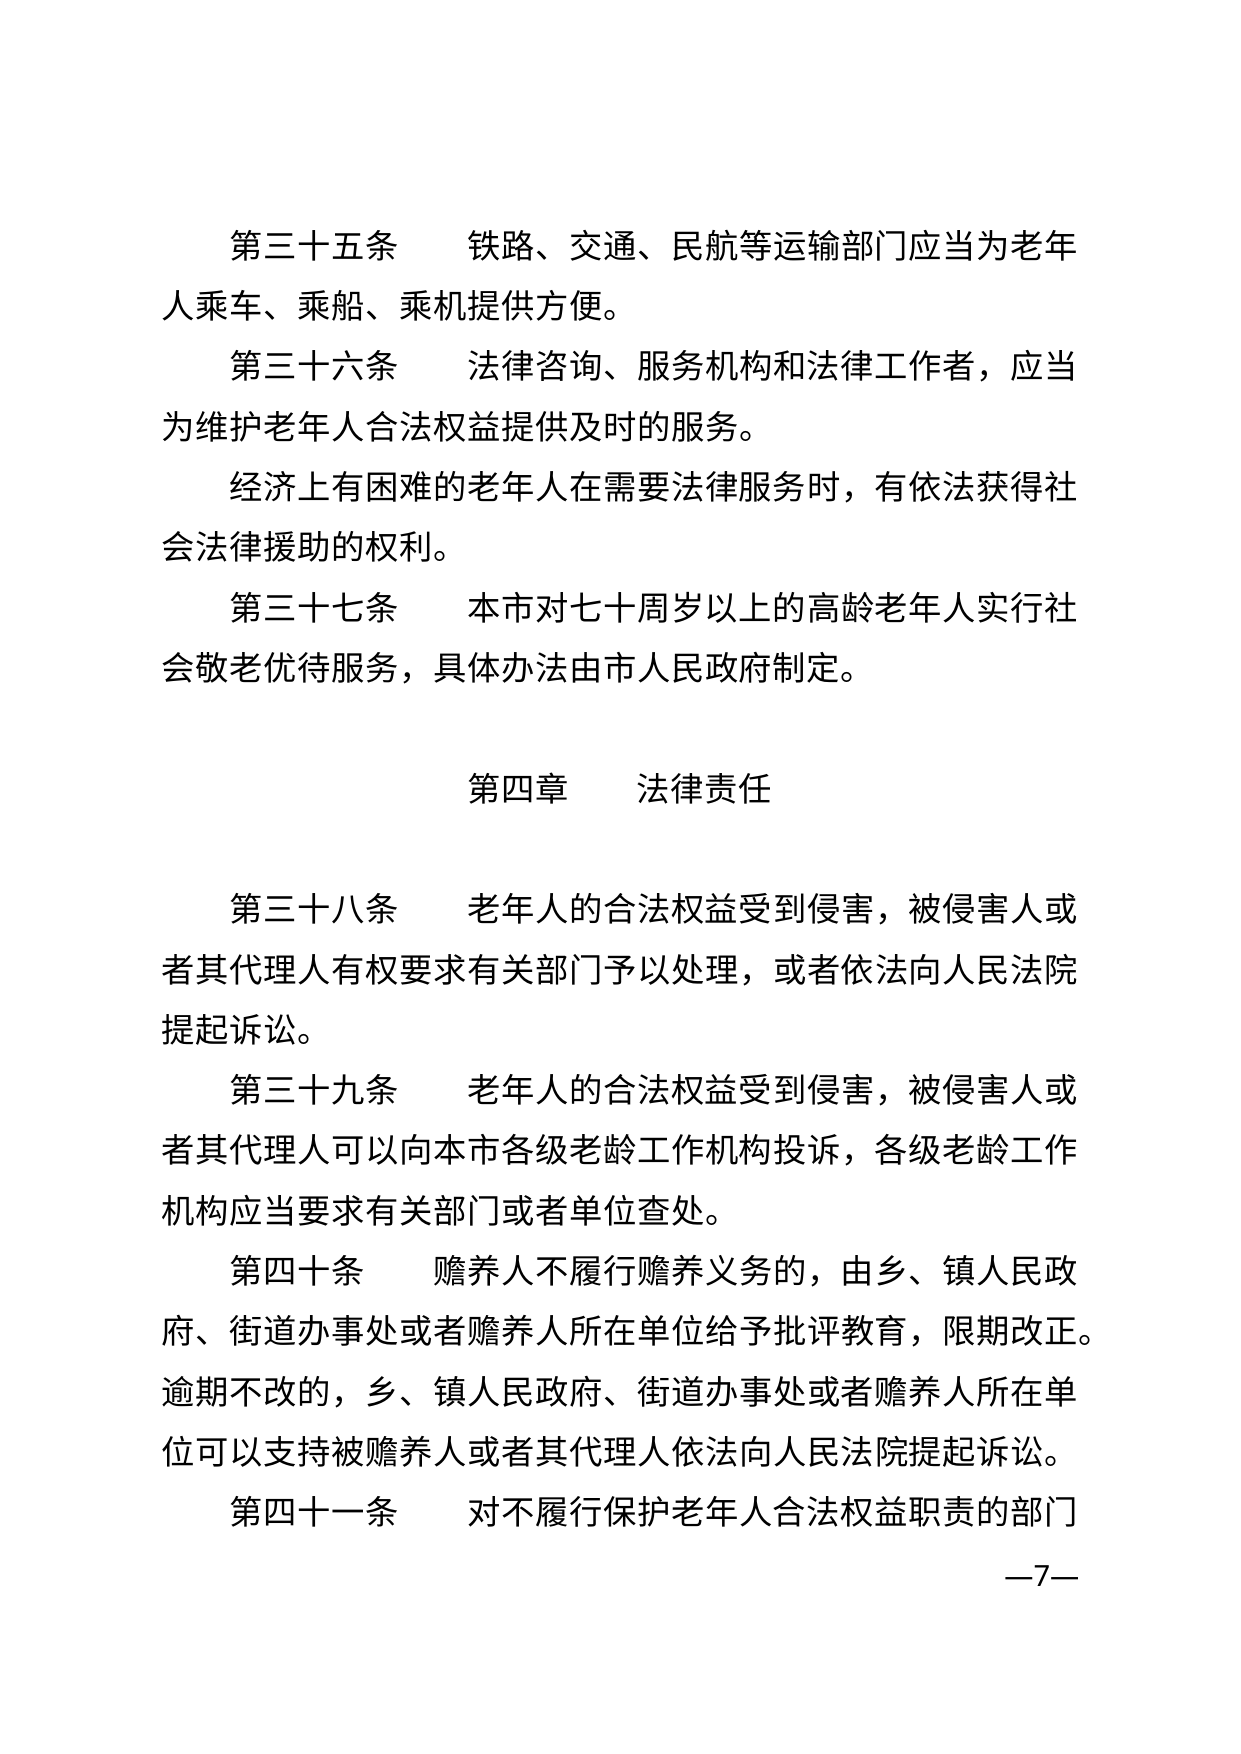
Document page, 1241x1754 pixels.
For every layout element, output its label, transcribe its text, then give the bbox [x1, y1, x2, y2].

text 第三十七条 本市对七十周岁以上的高龄老年人实行社会敬老优待服务，具体办法由市人民政府制定。 [162, 575, 1078, 696]
text 经济上有困难的老年人在需要法律服务时，有依法获得社会法律援助的权利。 [162, 455, 1078, 575]
text 第三十九条 老年人的合法权益受到侵害，被侵害人或者其代理人可以向本市各级老龄工作机构投诉，各级老龄工作机构应当要求有关部门或者单位查处。 [162, 1058, 1078, 1239]
text 第三十六条 法律咨询、服务机构和法律工作者，应当为维护老年人合法权益提供及时的服务。 [162, 334, 1078, 455]
text 第三十五条 铁路、交通、民航等运输部门应当为老年人乘车、乘船、乘机提供方便。 [162, 213, 1078, 334]
text 第四十条 赡养人不履行赡养义务的，由乡、镇人民政府、街道办事处或者赡养人所在单位给予批评教育，限期改正。逾期不改的，乡、镇人民政府、街道办事处或者赡养人所在单位可以支持被赡养人或者其代理人依法向人民法院提起诉讼。 [162, 1239, 1078, 1480]
text 第三十八条 老年人的合法权益受到侵害，被侵害人或者其代理人有权要求有关部门予以处理，或者依法向人民法院提起诉讼。 [162, 877, 1078, 1058]
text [162, 1480, 1078, 1540]
text 第四章 法律责任 [162, 756, 1078, 817]
